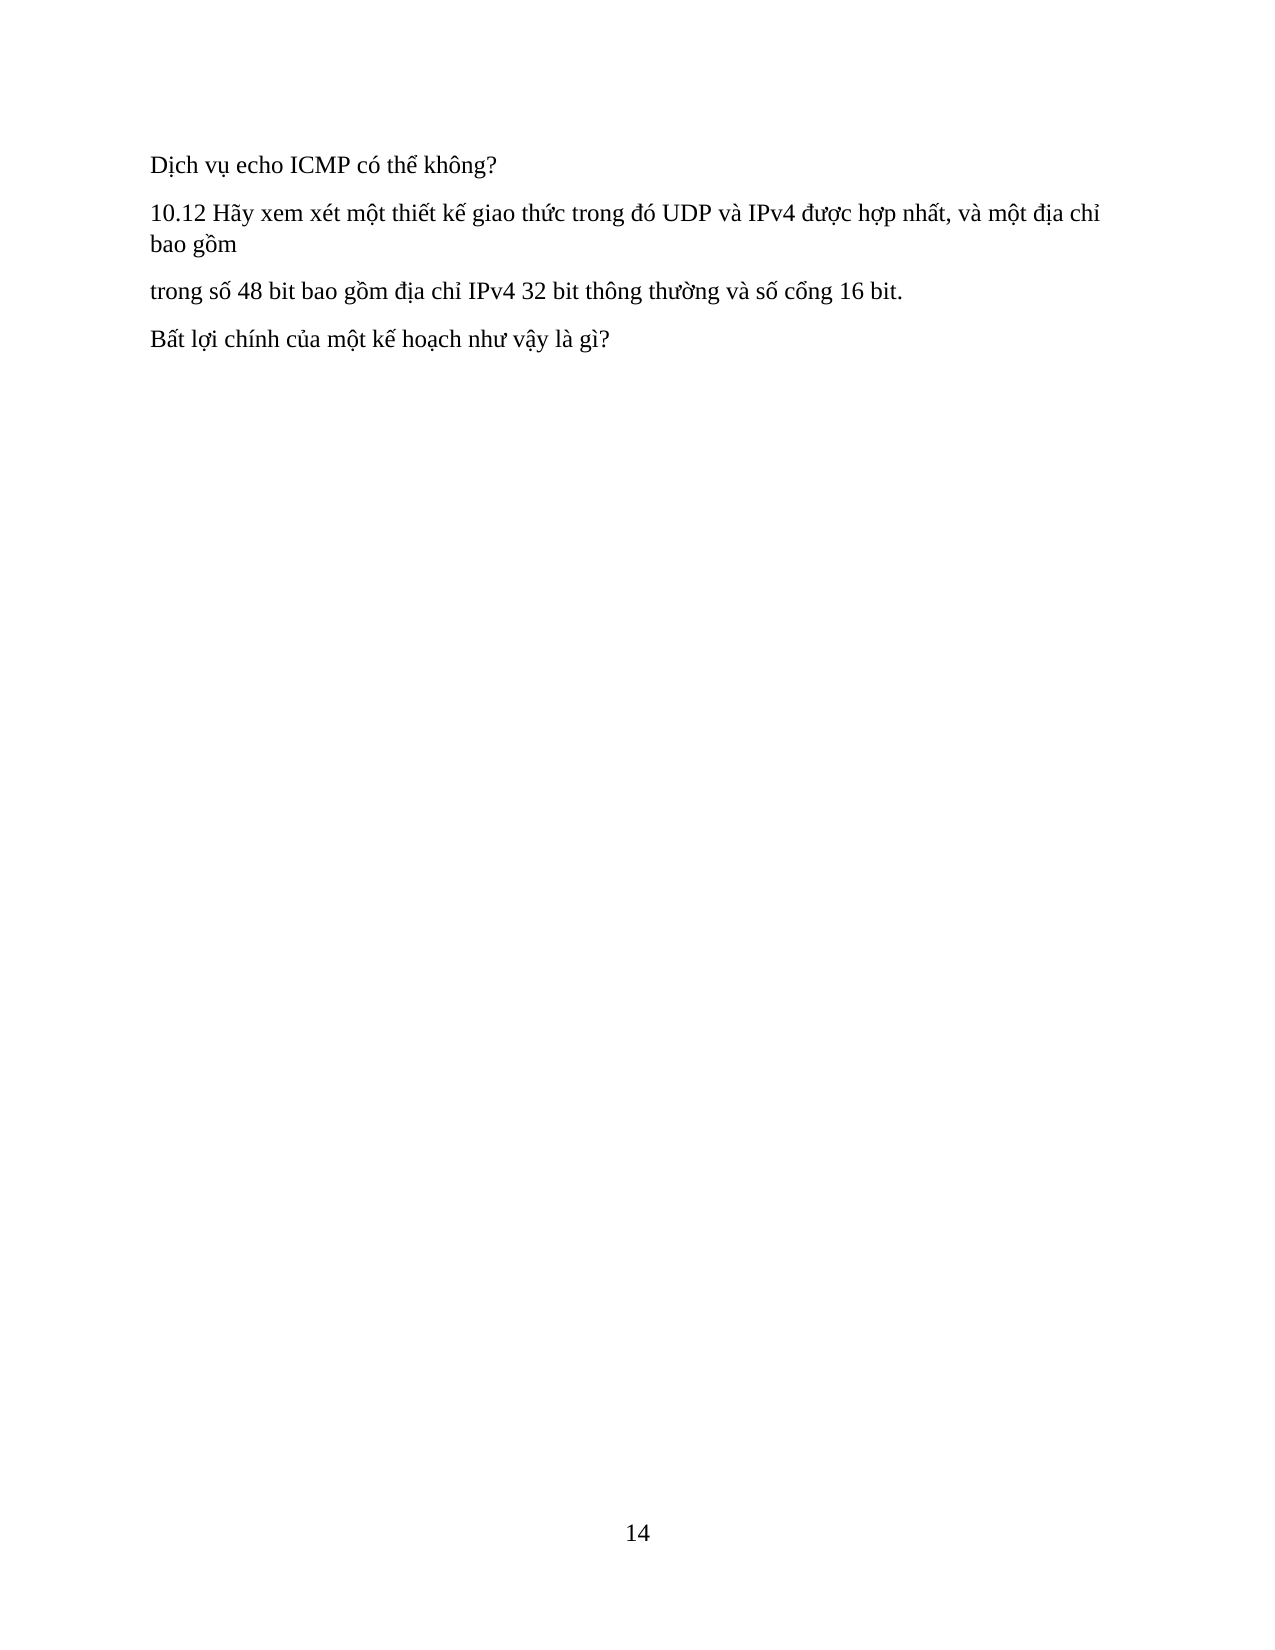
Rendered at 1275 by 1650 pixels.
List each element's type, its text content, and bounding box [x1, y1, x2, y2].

text Bất lợi chính của một kế hoạch như vậy là gì? [150, 324, 1125, 353]
text trong số 48 bit bao gồm địa chỉ IPv4 32 bit thông thường và số cổng 16 bit. [150, 276, 1125, 305]
text Dịch vụ echo ICMP có thể không? [150, 150, 1125, 179]
text 10.12 Hãy xem xét một thiết kế giao thức trong đó UDP và IPv4 được hợp nhất, và một địa chỉ bao gồm [150, 198, 1125, 257]
